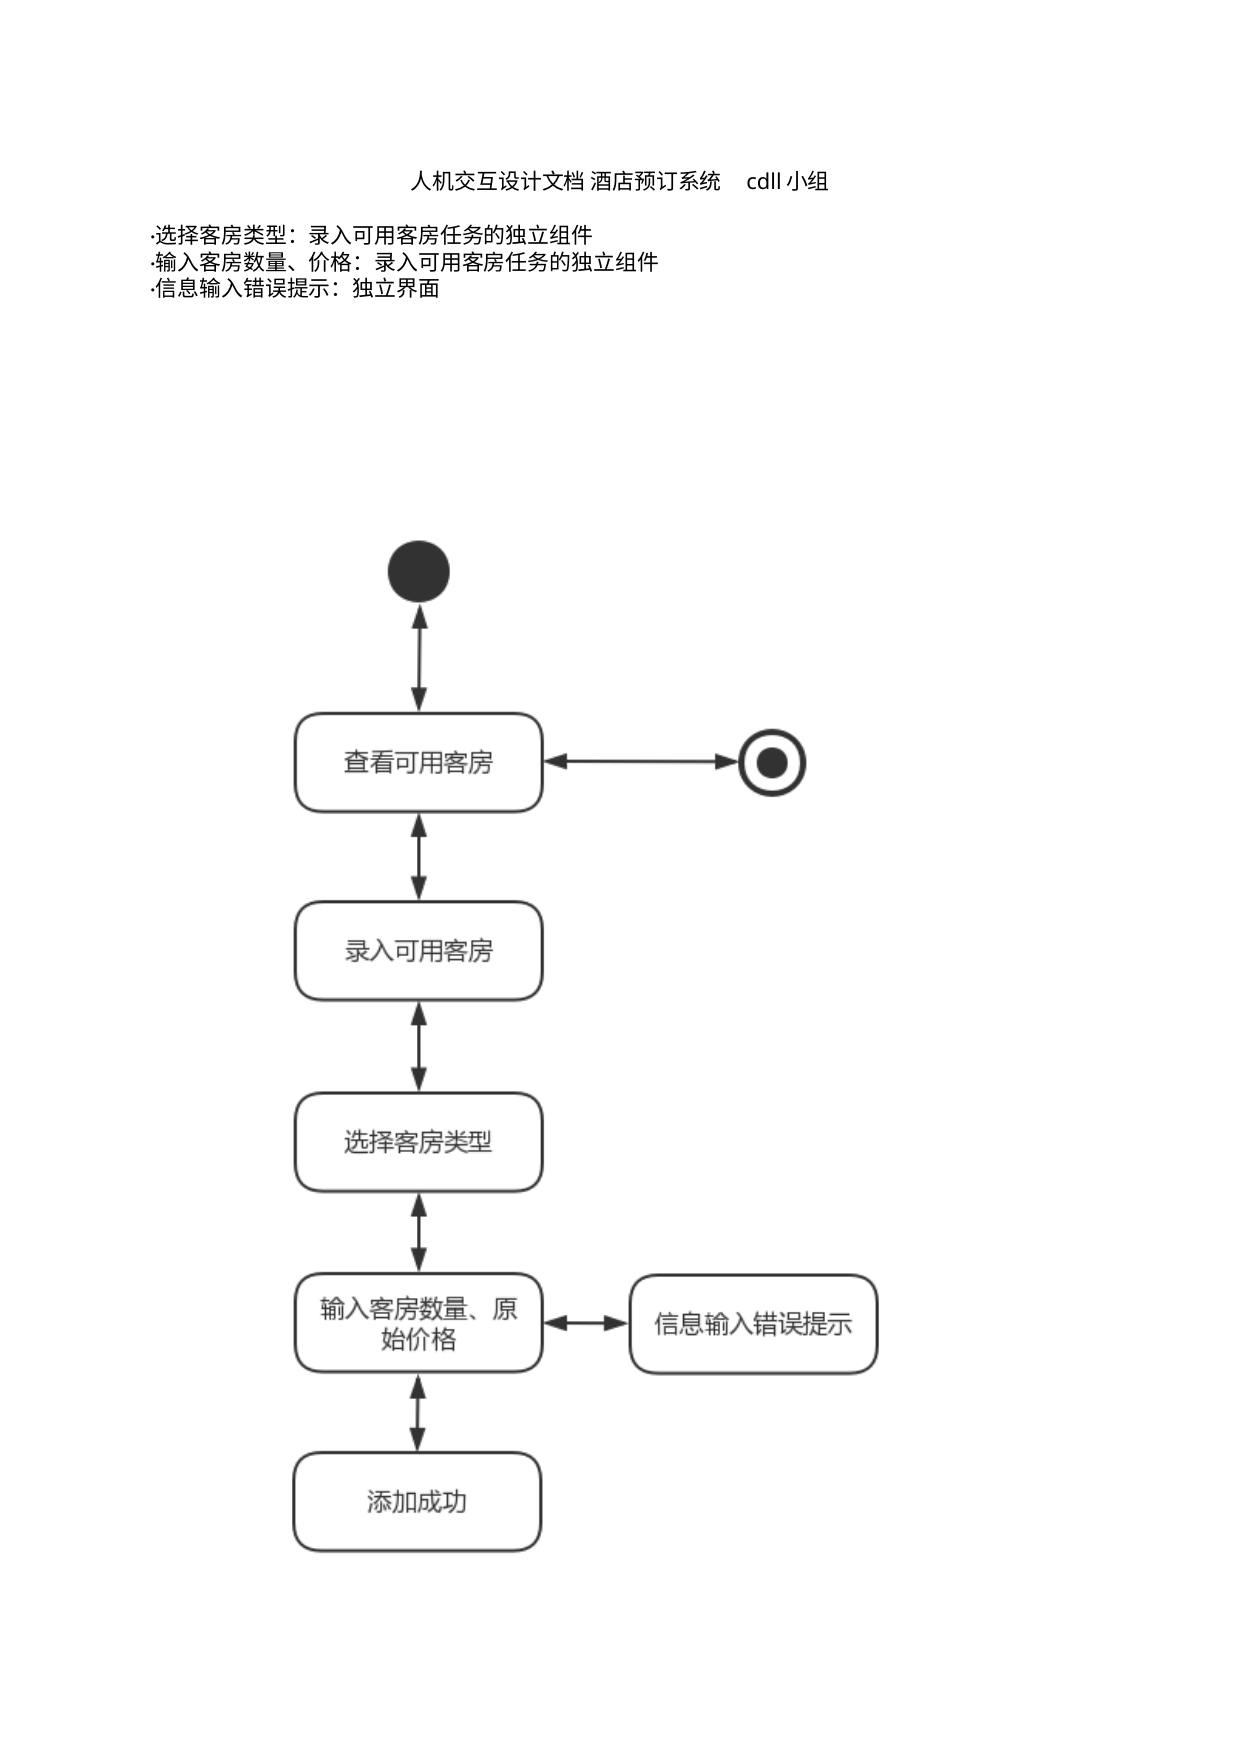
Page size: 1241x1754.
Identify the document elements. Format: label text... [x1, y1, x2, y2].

text ·信息输入错误提示：独立界面 [150, 275, 1090, 302]
text ·选择客房类型：录入可用客房任务的独立组件 [150, 222, 1090, 249]
text ·输入客房数量、价格：录入可用客房任务的独立组件 [150, 249, 1090, 275]
picture [220, 328, 1021, 1601]
